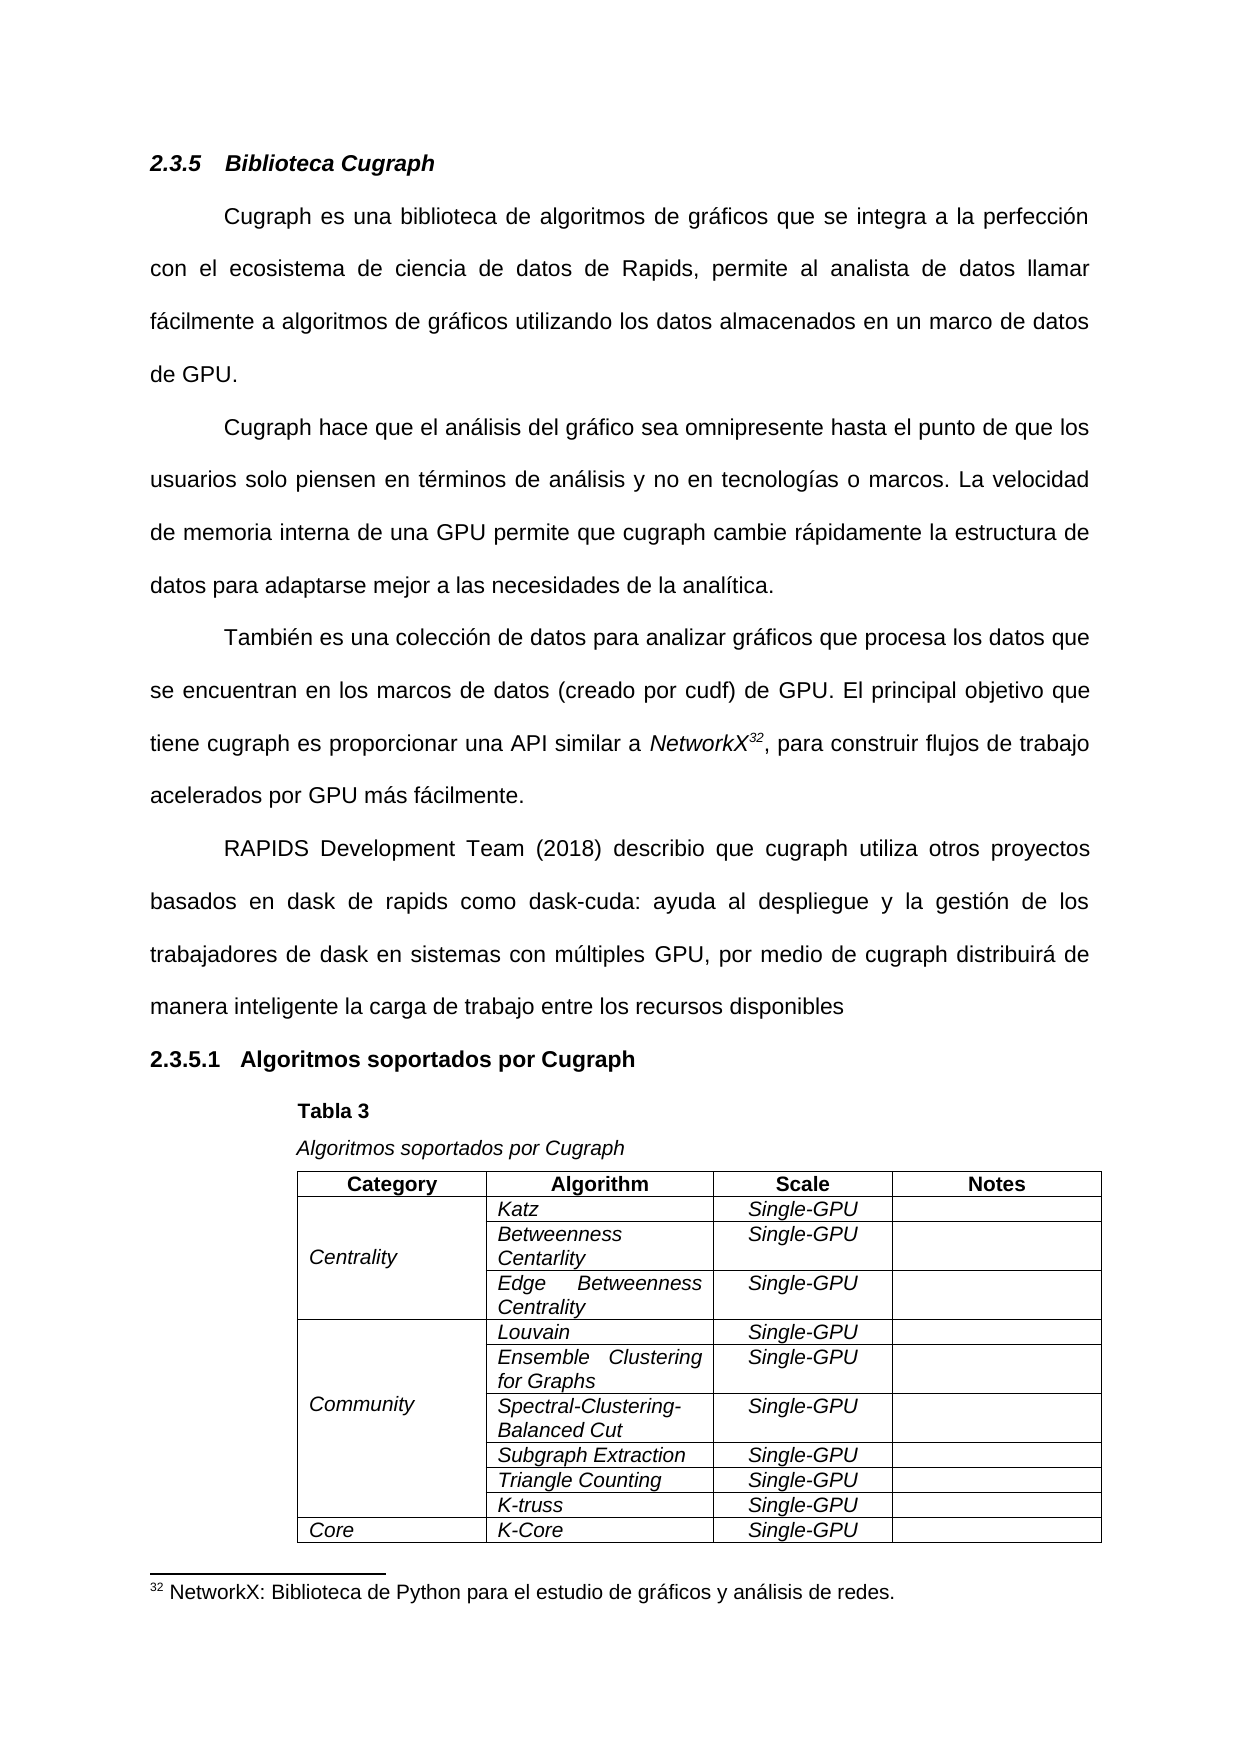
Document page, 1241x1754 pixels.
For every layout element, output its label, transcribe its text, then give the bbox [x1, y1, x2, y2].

table_cell Single-GPU [714, 1493, 892, 1517]
table_cell [893, 1518, 1101, 1542]
table_cell Single-GPU [714, 1320, 892, 1344]
text Algoritmos soportados por Cugraph [239, 1135, 1090, 1159]
table_cell [893, 1345, 1101, 1393]
table_cell Ensemble Clustering for Graphs [487, 1345, 713, 1393]
table_cell Betweenness Centarlity [487, 1222, 713, 1270]
table_cell [893, 1320, 1101, 1344]
table_cell Single-GPU [714, 1222, 892, 1270]
text Cugraph es una biblioteca de algoritmos de gráficos que se integra a la perfección con el ecosistema de ciencia de datos de Rapids, permite al analista de datos llamar fácilmente a algoritmos de gráficos utilizando los datos almacenados en un marco de datos de GPU. [150, 203, 1090, 387]
table_cell [893, 1271, 1101, 1319]
text Tabla 3 [239, 1099, 1090, 1123]
table_header Category [298, 1172, 486, 1196]
subtitle Biblioteca Cugraph [150, 150, 1090, 176]
table_cell K-truss [487, 1493, 713, 1517]
table_header Algorithm [487, 1172, 713, 1196]
table_cell Edge Betweenness Centrality [487, 1271, 713, 1319]
table_cell K-Core [487, 1518, 713, 1542]
table_cell [893, 1197, 1101, 1221]
table_cell [893, 1468, 1101, 1492]
table_cell [893, 1222, 1101, 1270]
table_cell Louvain [487, 1320, 713, 1344]
table_cell Spectral-Clustering-Balanced Cut [487, 1394, 713, 1442]
table_cell Centrality [298, 1197, 486, 1319]
table_cell Single-GPU [714, 1443, 892, 1467]
table_cell Community [298, 1320, 486, 1517]
table_cell Subgraph Extraction [487, 1443, 713, 1467]
text También es una colección de datos para analizar gráficos que procesa los datos que se encuentran en los marcos de datos (creado por cudf) de GPU. El principal objetivo que tiene cugraph es proporcionar una API similar a NetworkX, para construir flujos de trabajo acelerados por GPU más fácilmente. [150, 624, 1090, 809]
table_cell Single-GPU [714, 1197, 892, 1221]
table_cell Single-GPU [714, 1345, 892, 1393]
table_cell Single-GPU [714, 1518, 892, 1542]
text RAPIDS Development Team (2018) describio que cugraph utiliza otros proyectos basados en dask de rapids como dask-cuda: ayuda al despliegue y la gestión de los trabajadores de dask en sistemas con múltiples GPU, por medio de cugraph distribuirá de manera inteligente la carga de trabajo entre los recursos disponibles [150, 835, 1090, 1020]
table_cell Single-GPU [714, 1468, 892, 1492]
table_cell Triangle Counting [487, 1468, 713, 1492]
table_header Notes [893, 1172, 1101, 1196]
table_header Scale [714, 1172, 892, 1196]
text Cugraph hace que el análisis del gráfico sea omnipresente hasta el punto de que los usuarios solo piensen en términos de análisis y no en tecnologías o marcos. La velocidad de memoria interna de una GPU permite que cugraph cambie rápidamente la estructura de datos para adaptarse mejor a las necesidades de la analítica. [150, 413, 1090, 598]
subtitle Algoritmos soportados por Cugraph [150, 1046, 1090, 1072]
table_cell Katz [487, 1197, 713, 1221]
table_cell [893, 1394, 1101, 1442]
table_cell [893, 1443, 1101, 1467]
table_cell Single-GPU [714, 1271, 892, 1319]
table_cell Core [298, 1518, 486, 1542]
table_cell Single-GPU [714, 1394, 892, 1442]
table_cell [893, 1493, 1101, 1517]
